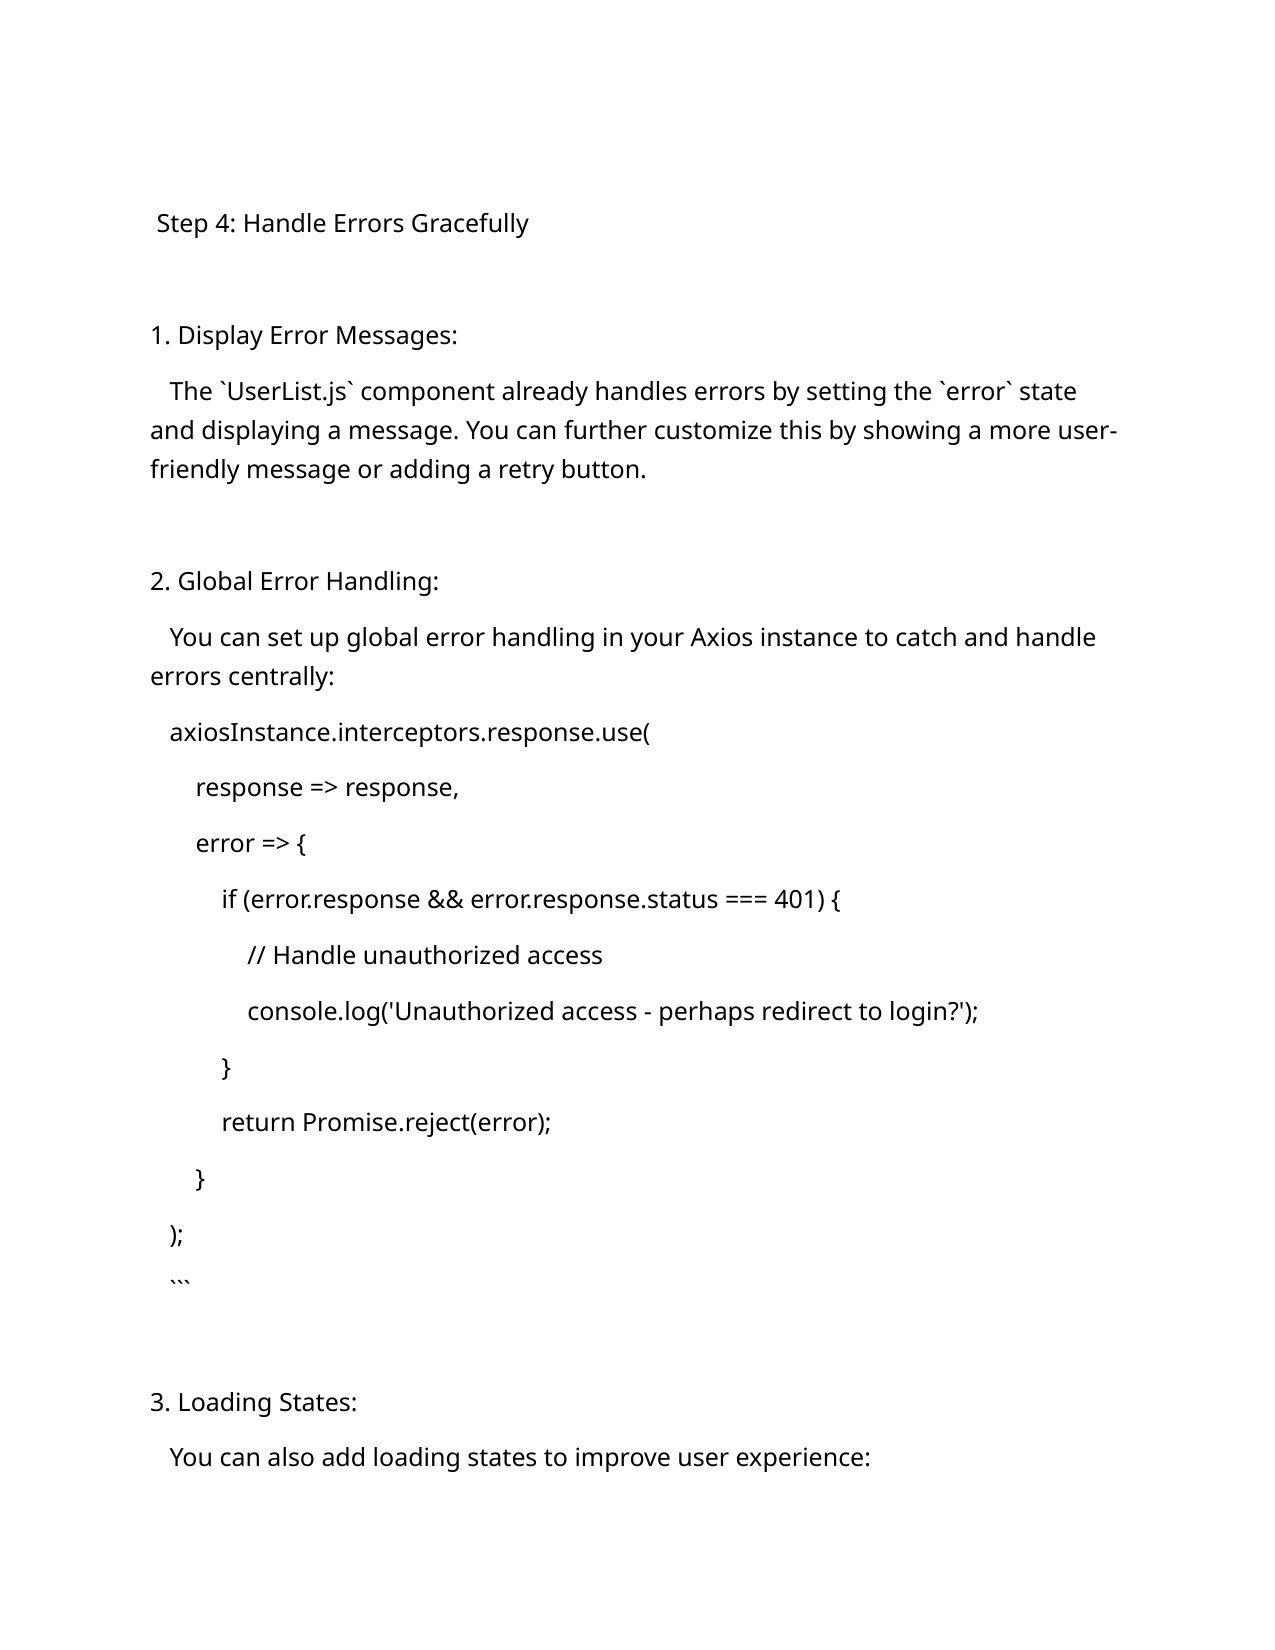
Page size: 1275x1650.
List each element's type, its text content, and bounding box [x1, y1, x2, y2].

text error => { [150, 826, 1125, 860]
text } [150, 1161, 1125, 1195]
text 2. Global Error Handling: [150, 563, 1125, 597]
text // Handle unauthorized access [150, 937, 1125, 972]
text Step 4: Handle Errors Gracefully [150, 206, 1125, 240]
text return Promise.reject(error); [150, 1105, 1125, 1139]
text The `UserList.js` component already handles errors by setting the `error` state and displaying a message. You can further customize this by showing a more user-friendly message or adding a retry button. [150, 373, 1125, 486]
text You can also add loading states to improve user experience: [150, 1440, 1125, 1474]
text 1. Display Error Messages: [150, 317, 1125, 352]
text 3. Loading States: [150, 1384, 1125, 1418]
text } [150, 1049, 1125, 1083]
text console.log('Unauthorized access - perhaps redirect to login?'); [150, 993, 1125, 1027]
text ``` [150, 1272, 1125, 1307]
text response => response, [150, 770, 1125, 804]
text ); [150, 1217, 1125, 1251]
text if (error.response && error.response.status === 401) { [150, 882, 1125, 916]
text axiosInstance.interceptors.response.use( [150, 714, 1125, 748]
text You can set up global error handling in your Axios instance to catch and handle errors centrally: [150, 619, 1125, 692]
